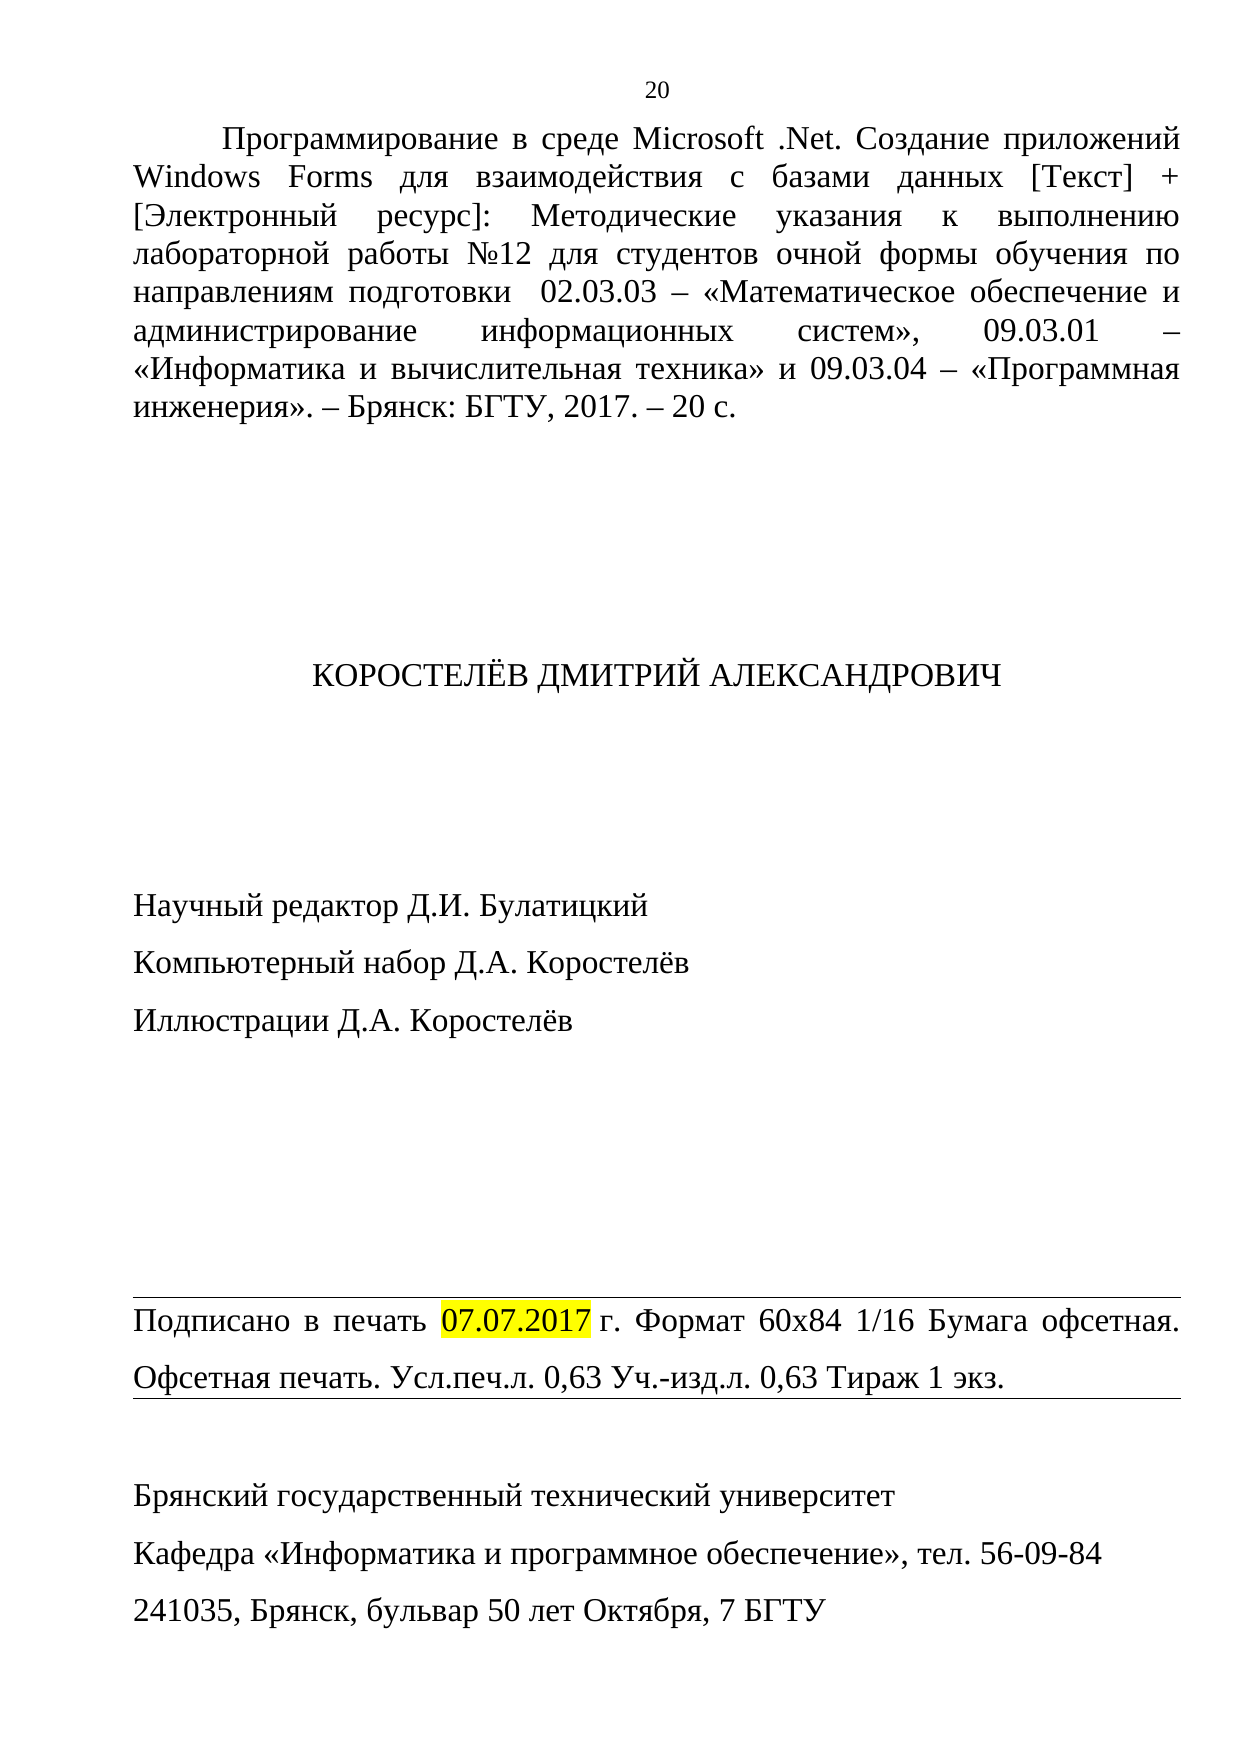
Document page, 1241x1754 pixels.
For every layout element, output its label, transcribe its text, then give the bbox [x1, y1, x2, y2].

text Иллюстрации Д.А. Коростелёв [133, 1000, 1181, 1038]
text Научный редактор Д.И. Булатицкий [133, 885, 1181, 923]
text Программирование в среде Microsoft .Net. Создание приложений Windows Forms для взаимодействия с базами данных [Текст] + [Электронный ресурс]: Методические указания к выполнению лабораторной работы №12 для студентов очной формы обучения по направлениям подготовки 02.03.03 – «Математическое обеспечение и администрирование информационных систем», 09.03.01 – «Информатика и вычислительная техника» и 09.03.04 – «Программная инженерия». – Брянск: БГТУ, 2017. – 20 с. [133, 118, 1181, 425]
text КОРОСТЕЛЁВ ДМИТРИЙ АЛЕКСАНДРОВИЧ [133, 655, 1181, 693]
text Кафедра «Информатика и программное обеспечение», тел. 56-09-84 [133, 1533, 1181, 1571]
text Подписано в печать 07.07.2017 г. Формат 60х84 1/16 Бумага офсетная. Офсетная печать. Усл.печ.л. 0,63 Уч.-изд.л. 0,63 Тираж 1 экз. [133, 1298, 1181, 1398]
text Брянский государственный технический университет [133, 1476, 1181, 1514]
text Компьютерный набор Д.А. Коростелёв [133, 942, 1181, 981]
text 241035, Брянск, бульвар 50 лет Октября, 7 БГТУ [133, 1591, 1181, 1629]
